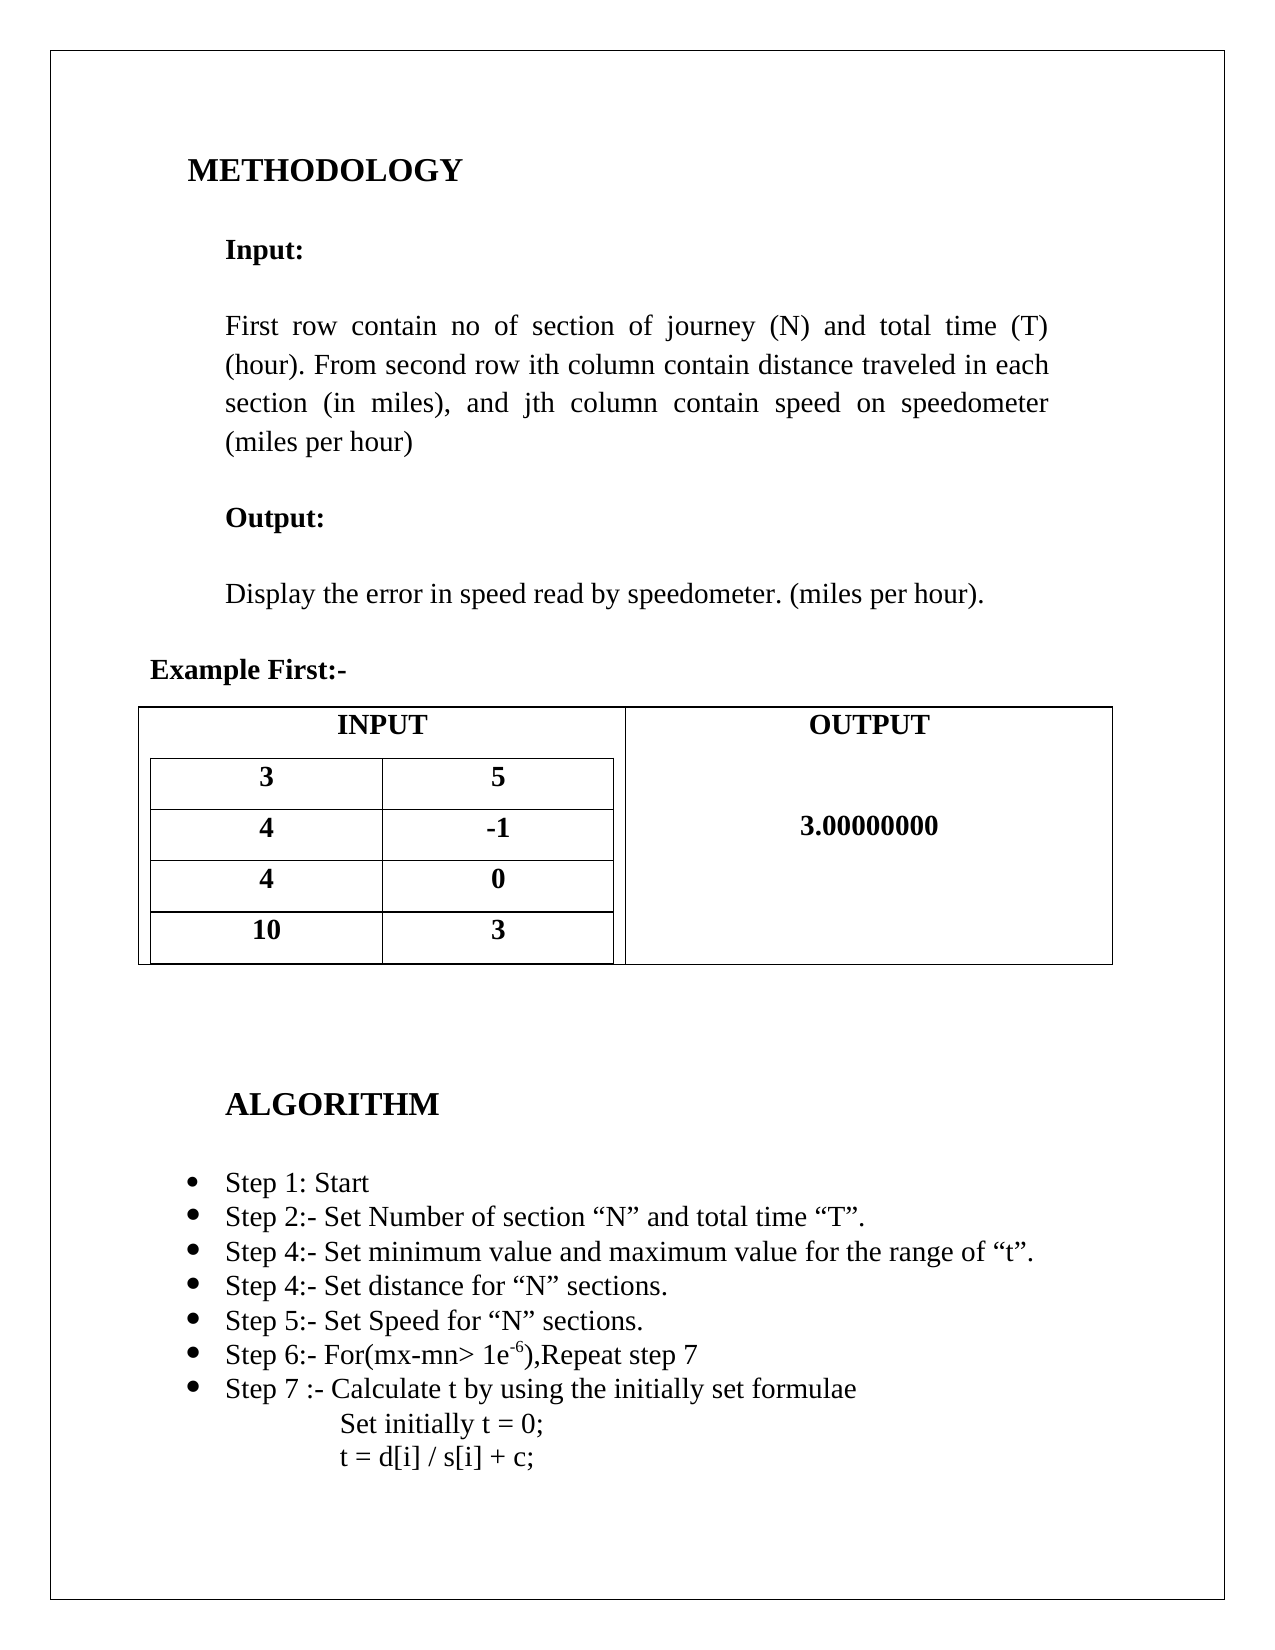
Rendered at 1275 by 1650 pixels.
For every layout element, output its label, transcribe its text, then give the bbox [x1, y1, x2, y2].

list Step 6:- For(mx-mn> 1e-6),Repeat step 7 [187, 1337, 1125, 1372]
text Set initially t = 0; [150, 1406, 1125, 1439]
list Step 2:- Set Number of section “N” and total time “T”. [187, 1199, 1125, 1234]
text Output: [225, 500, 1050, 533]
text First row contain no of section of journey (N) and total time (T) (hour). From second row ith column contain distance traveled in each section (in miles), and jth column contain speed on speedometer (miles per hour) [225, 308, 1050, 457]
table_header OUTPUT 3.00000000 [626, 708, 1112, 964]
text t = d[i] / s[i] + c; [150, 1439, 1125, 1473]
text Display the error in speed read by speedometer. (miles per hour). [225, 576, 1050, 609]
text ALGORITHM [225, 1084, 1050, 1122]
text Input: [225, 232, 1050, 266]
list Step 4:- Set minimum value and maximum value for the range of “t”. [187, 1234, 1125, 1268]
list Step 5:- Set Speed for “N” sections. [187, 1303, 1125, 1337]
text Example First:- [150, 652, 1125, 686]
list Step 7 :- Calculate t by using the initially set formulae [187, 1372, 1125, 1406]
table_header INPUT [139, 708, 625, 964]
list Step 4:- Set distance for “N” sections. [187, 1268, 1125, 1303]
list Step 1: Start [187, 1166, 1125, 1199]
text METHODOLOGY [187, 150, 1125, 188]
